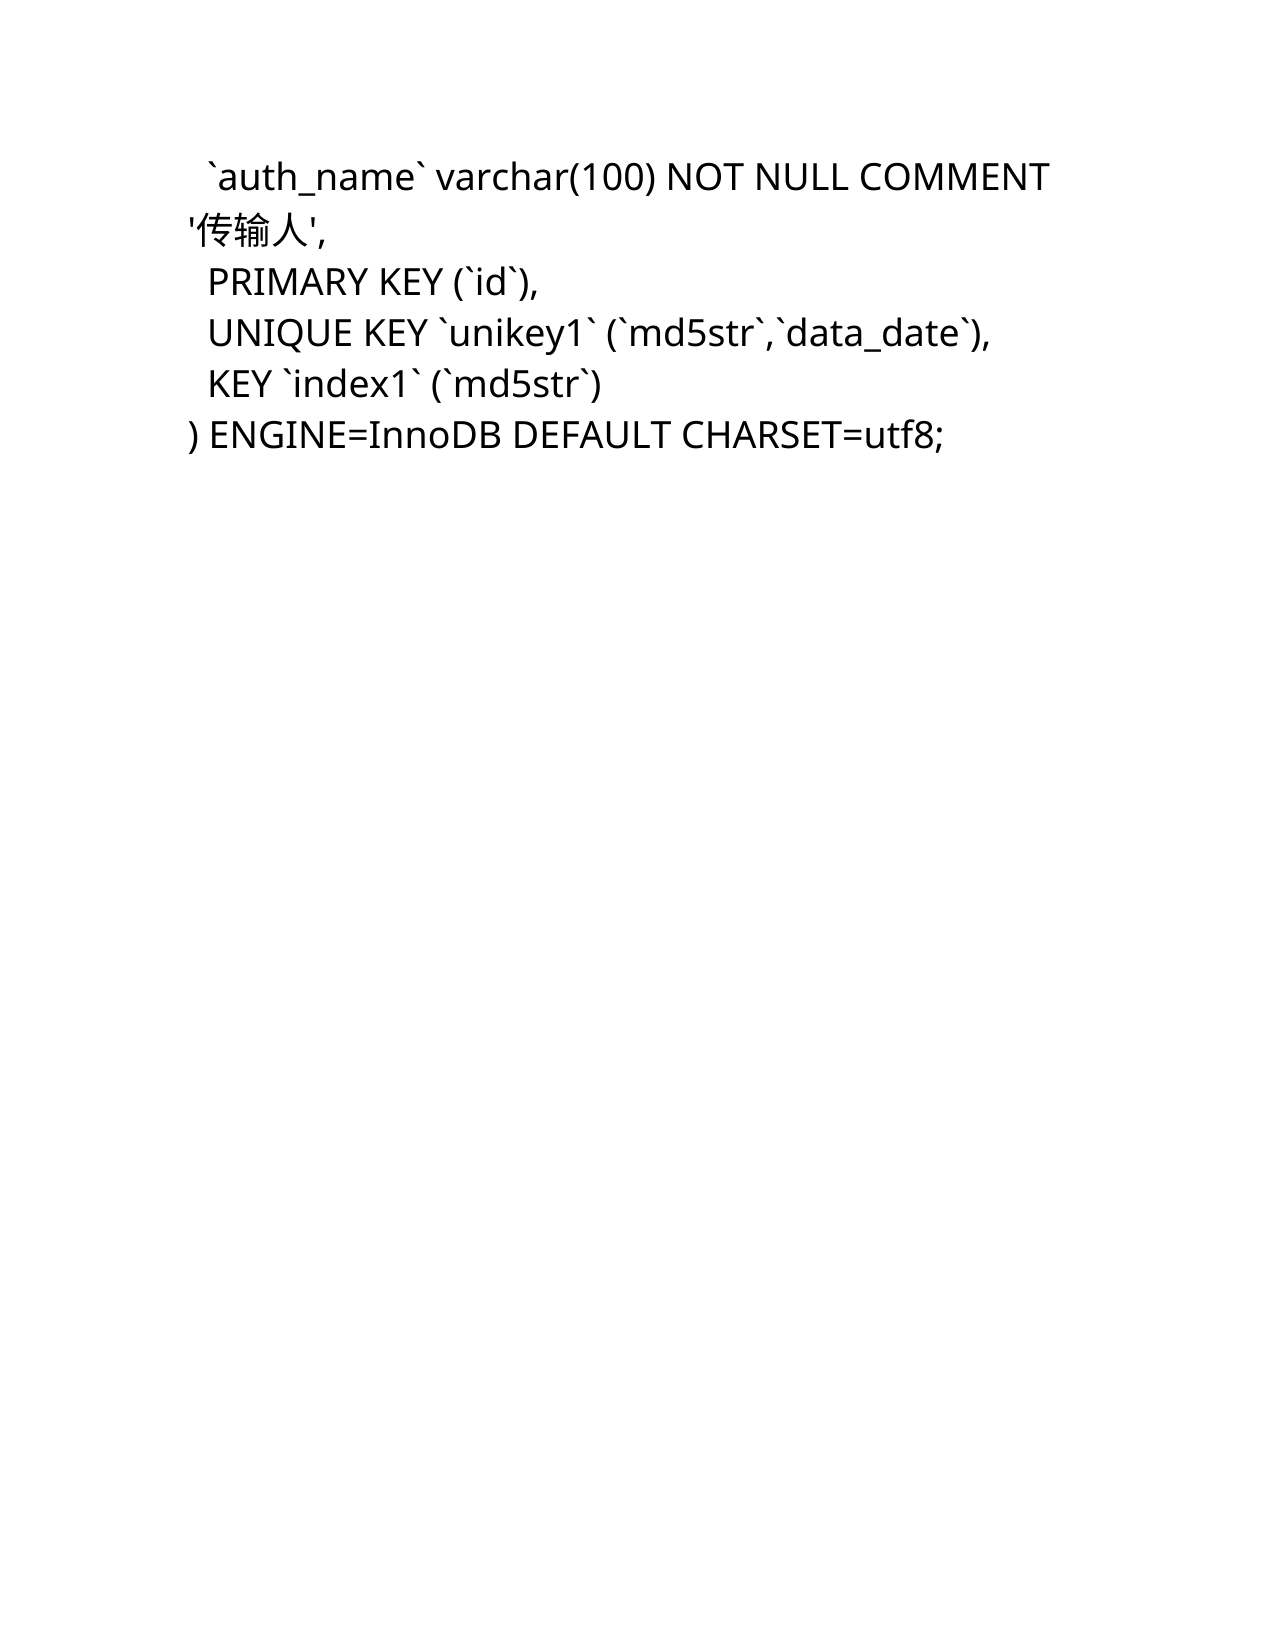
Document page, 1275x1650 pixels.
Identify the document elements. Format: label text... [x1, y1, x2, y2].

text ) ENGINE=InnoDB DEFAULT CHARSET=utf8; [187, 409, 1087, 460]
text `auth_name` varchar(100) NOT NULL COMMENT '传输人', [187, 150, 1087, 256]
text UNIQUE KEY `unikey1` (`md5str`,`data_date`), [187, 307, 1087, 358]
text KEY `index1` (`md5str`) [187, 358, 1087, 409]
text PRIMARY KEY (`id`), [187, 256, 1087, 307]
